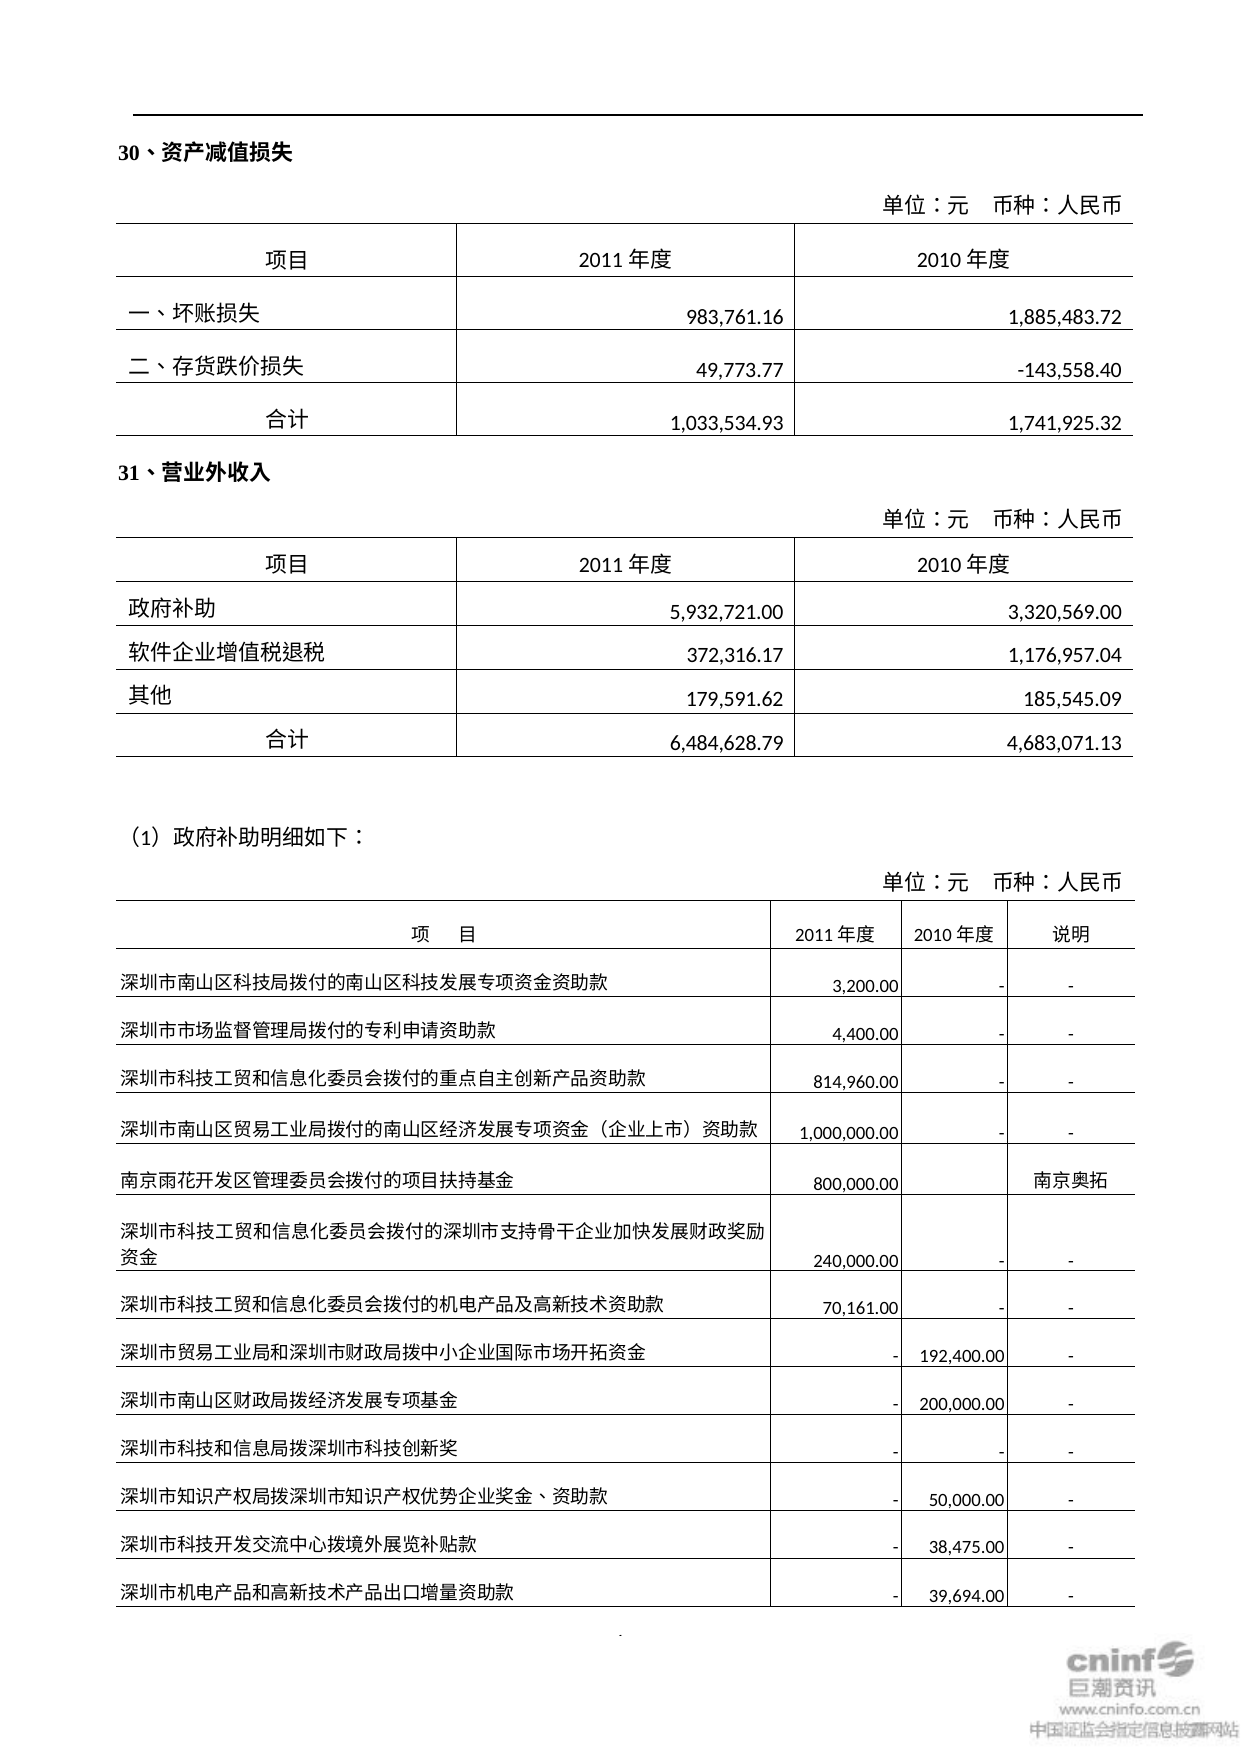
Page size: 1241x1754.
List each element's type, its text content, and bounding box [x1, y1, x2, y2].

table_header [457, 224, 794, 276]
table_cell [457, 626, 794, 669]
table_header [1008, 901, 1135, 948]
text 单位：元 币种：人民币 [102, 867, 1123, 897]
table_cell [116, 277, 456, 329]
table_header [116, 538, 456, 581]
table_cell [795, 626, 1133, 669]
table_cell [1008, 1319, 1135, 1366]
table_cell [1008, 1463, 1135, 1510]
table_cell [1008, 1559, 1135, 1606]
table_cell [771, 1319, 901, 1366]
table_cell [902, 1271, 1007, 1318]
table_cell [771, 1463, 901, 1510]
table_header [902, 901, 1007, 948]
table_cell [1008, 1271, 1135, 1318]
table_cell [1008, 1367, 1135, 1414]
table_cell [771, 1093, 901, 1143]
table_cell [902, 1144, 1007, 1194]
text （1）政府补助明细如下： [118, 822, 835, 851]
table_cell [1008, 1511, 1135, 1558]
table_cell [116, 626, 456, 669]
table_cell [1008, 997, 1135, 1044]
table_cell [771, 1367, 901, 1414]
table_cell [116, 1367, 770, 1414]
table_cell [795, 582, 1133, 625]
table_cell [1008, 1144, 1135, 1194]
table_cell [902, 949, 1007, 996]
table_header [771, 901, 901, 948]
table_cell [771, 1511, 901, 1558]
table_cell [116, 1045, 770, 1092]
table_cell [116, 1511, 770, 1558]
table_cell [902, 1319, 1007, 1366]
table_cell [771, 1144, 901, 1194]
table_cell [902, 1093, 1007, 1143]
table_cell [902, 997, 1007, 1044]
text 31、营业外收入 [118, 457, 835, 487]
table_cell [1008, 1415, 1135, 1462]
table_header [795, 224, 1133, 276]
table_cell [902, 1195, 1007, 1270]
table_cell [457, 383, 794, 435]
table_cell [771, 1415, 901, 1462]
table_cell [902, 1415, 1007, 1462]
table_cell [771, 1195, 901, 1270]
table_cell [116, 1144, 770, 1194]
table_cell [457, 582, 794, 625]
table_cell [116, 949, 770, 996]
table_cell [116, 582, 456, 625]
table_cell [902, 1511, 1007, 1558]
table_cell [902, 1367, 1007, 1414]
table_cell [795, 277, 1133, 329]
picture [1029, 1633, 1241, 1754]
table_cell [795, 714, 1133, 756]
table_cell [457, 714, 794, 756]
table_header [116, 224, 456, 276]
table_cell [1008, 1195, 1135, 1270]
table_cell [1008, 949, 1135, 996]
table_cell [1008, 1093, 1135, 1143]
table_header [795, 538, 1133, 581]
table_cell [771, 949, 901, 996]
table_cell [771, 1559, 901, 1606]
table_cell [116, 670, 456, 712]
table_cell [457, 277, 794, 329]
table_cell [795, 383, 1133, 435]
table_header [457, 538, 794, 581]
text 单位：元 币种：人民币 [102, 190, 1123, 219]
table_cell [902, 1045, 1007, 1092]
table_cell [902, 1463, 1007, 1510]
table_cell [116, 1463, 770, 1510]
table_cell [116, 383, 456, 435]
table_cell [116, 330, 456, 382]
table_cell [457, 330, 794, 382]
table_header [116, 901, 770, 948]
text 单位：元 币种：人民币 [102, 504, 1123, 534]
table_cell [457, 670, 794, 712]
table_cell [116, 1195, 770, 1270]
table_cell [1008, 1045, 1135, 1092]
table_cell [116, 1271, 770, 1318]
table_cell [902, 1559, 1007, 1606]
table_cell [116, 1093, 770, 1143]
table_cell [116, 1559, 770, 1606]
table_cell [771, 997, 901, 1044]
text 30、资产减值损失 [118, 137, 835, 167]
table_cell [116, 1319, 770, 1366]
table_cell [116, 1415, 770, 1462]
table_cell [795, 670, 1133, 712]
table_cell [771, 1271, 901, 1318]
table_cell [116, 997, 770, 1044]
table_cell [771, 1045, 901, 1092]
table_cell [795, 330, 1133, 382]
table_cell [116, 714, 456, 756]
